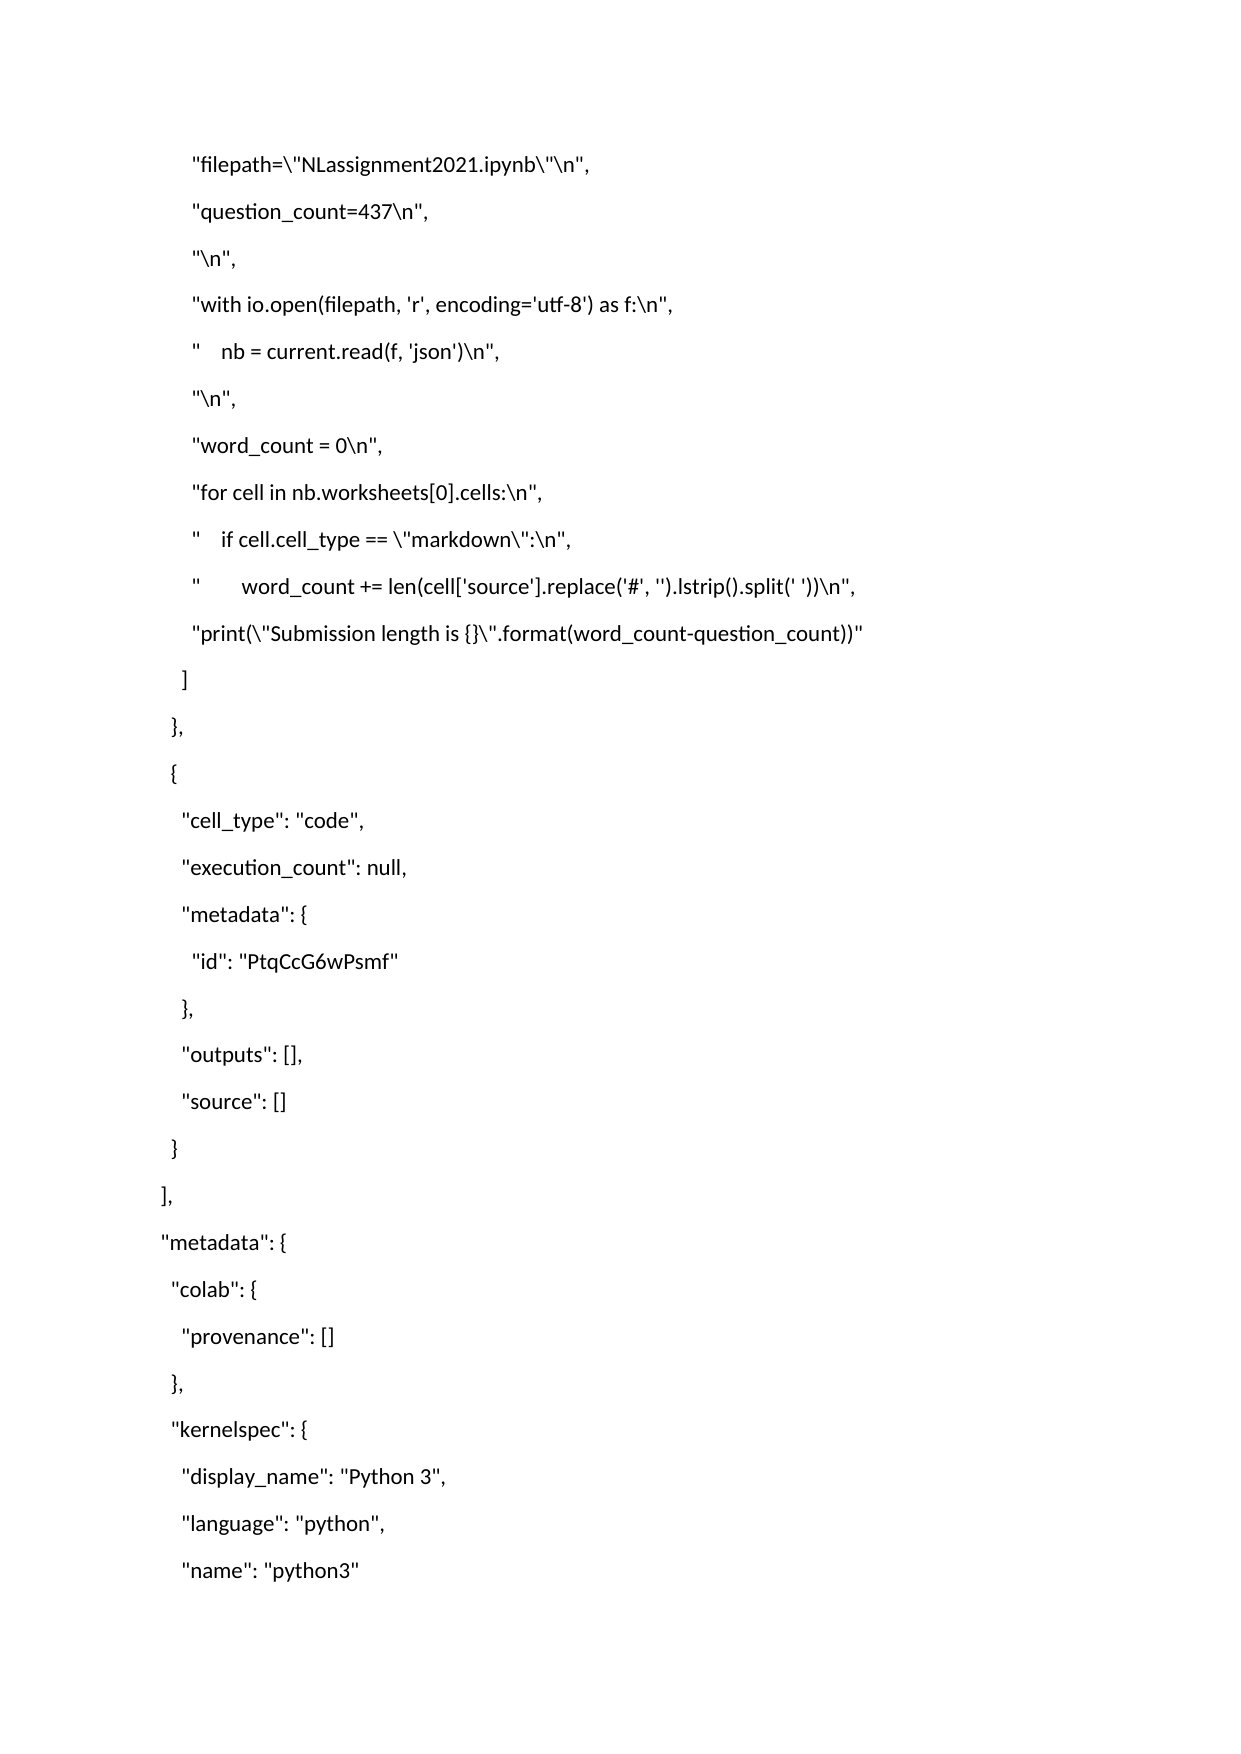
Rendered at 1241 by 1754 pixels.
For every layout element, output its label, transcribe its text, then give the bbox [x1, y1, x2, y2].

text "question_count=437\n", [150, 197, 1090, 225]
text "\n", [150, 384, 1090, 412]
text "\n", [150, 244, 1090, 272]
text ], [150, 1181, 1090, 1209]
text "outputs": [], [150, 1041, 1090, 1069]
text "language": "python", [150, 1509, 1090, 1537]
text "with io.open(filepath, 'r', encoding='utf-8') as f:\n", [150, 291, 1090, 319]
text ] [150, 666, 1090, 694]
text "metadata": { [150, 1228, 1090, 1256]
text "colab": { [150, 1275, 1090, 1303]
text "for cell in nb.worksheets[0].cells:\n", [150, 478, 1090, 506]
text " word_count += len(cell['source'].replace('#', '').lstrip().split(' '))\n", [150, 572, 1090, 600]
text "id": "PtqCcG6wPsmf" [150, 947, 1090, 975]
text "metadata": { [150, 900, 1090, 928]
text "kernelspec": { [150, 1416, 1090, 1444]
text " if cell.cell_type == \"markdown\":\n", [150, 525, 1090, 553]
text "print(\"Submission length is {}\".format(word_count-question_count))" [150, 619, 1090, 647]
text "word_count = 0\n", [150, 431, 1090, 459]
text { [150, 759, 1090, 787]
text "name": "python3" [150, 1556, 1090, 1584]
text "filepath=\"NLassignment2021.ipynb\"\n", [150, 150, 1090, 178]
text }, [150, 1369, 1090, 1397]
text }, [150, 712, 1090, 741]
text } [150, 1134, 1090, 1162]
text "display_name": "Python 3", [150, 1462, 1090, 1491]
text "source": [] [150, 1087, 1090, 1116]
text "execution_count": null, [150, 853, 1090, 881]
text }, [150, 994, 1090, 1022]
text "provenance": [] [150, 1322, 1090, 1350]
text " nb = current.read(f, 'json')\n", [150, 337, 1090, 366]
text "cell_type": "code", [150, 806, 1090, 834]
